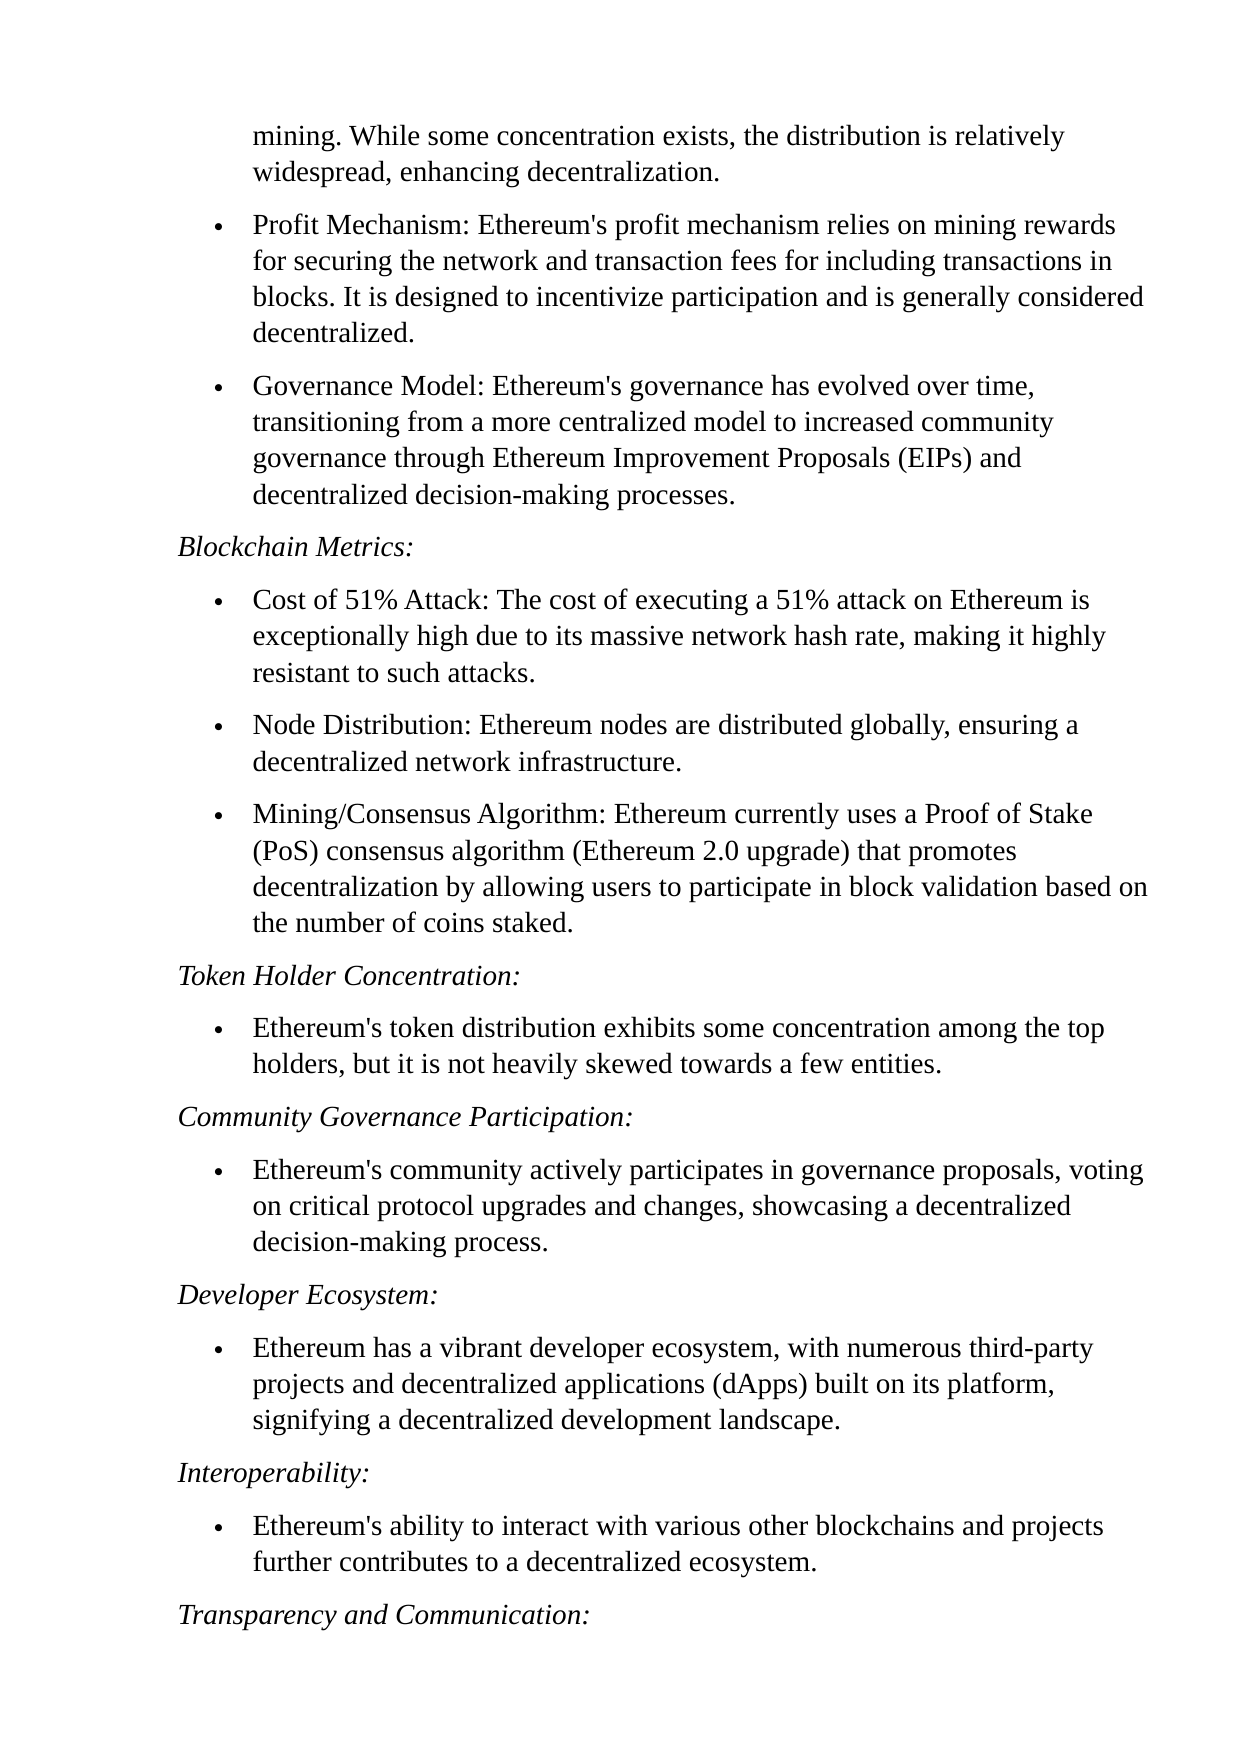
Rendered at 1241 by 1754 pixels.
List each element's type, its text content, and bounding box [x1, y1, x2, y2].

text Transparency and Communication: [177, 1597, 1152, 1631]
list Ethereum's ability to interact with various other blockchains and projects further contributes to a decentralized ecosystem. [215, 1508, 1152, 1578]
text Interoperability: [177, 1455, 1152, 1489]
list Node Distribution: Ethereum nodes are distributed globally, ensuring a decentralized network infrastructure. [215, 707, 1152, 777]
list Profit Mechanism: Ethereum's profit mechanism relies on mining rewards for securing the network and transaction fees for including transactions in blocks. It is designed to incentivize participation and is generally considered decentralized. [215, 207, 1152, 349]
text Community Governance Participation: [177, 1099, 1152, 1133]
list Ethereum's token distribution exhibits some concentration among the top holders, but it is not heavily skewed towards a few entities. [215, 1011, 1152, 1080]
list Cost of 51% Attack: The cost of executing a 51% attack on Ethereum is exceptionally high due to its massive network hash rate, making it highly resistant to such attacks. [215, 582, 1152, 688]
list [215, 118, 1152, 188]
list Ethereum has a vibrant developer ecosystem, with numerous third-party projects and decentralized applications (dApps) built on its platform, signifying a decentralized development landscape. [215, 1330, 1152, 1436]
list Mining/Consensus Algorithm: Ethereum currently uses a Proof of Stake (PoS) consensus algorithm (Ethereum 2.0 upgrade) that promotes decentralization by allowing users to participate in block validation based on the number of coins staked. [215, 796, 1152, 938]
list Ethereum's community actively participates in governance proposals, voting on critical protocol upgrades and changes, showcasing a decentralized decision-making process. [215, 1152, 1152, 1258]
list Governance Model: Ethereum's governance has evolved over time, transitioning from a more centralized model to increased community governance through Ethereum Improvement Proposals (EIPs) and decentralized decision-making processes. [215, 368, 1152, 510]
text Token Holder Concentration: [177, 958, 1152, 991]
text Blockchain Metrics: [177, 529, 1152, 563]
text Developer Ecosystem: [177, 1277, 1152, 1311]
